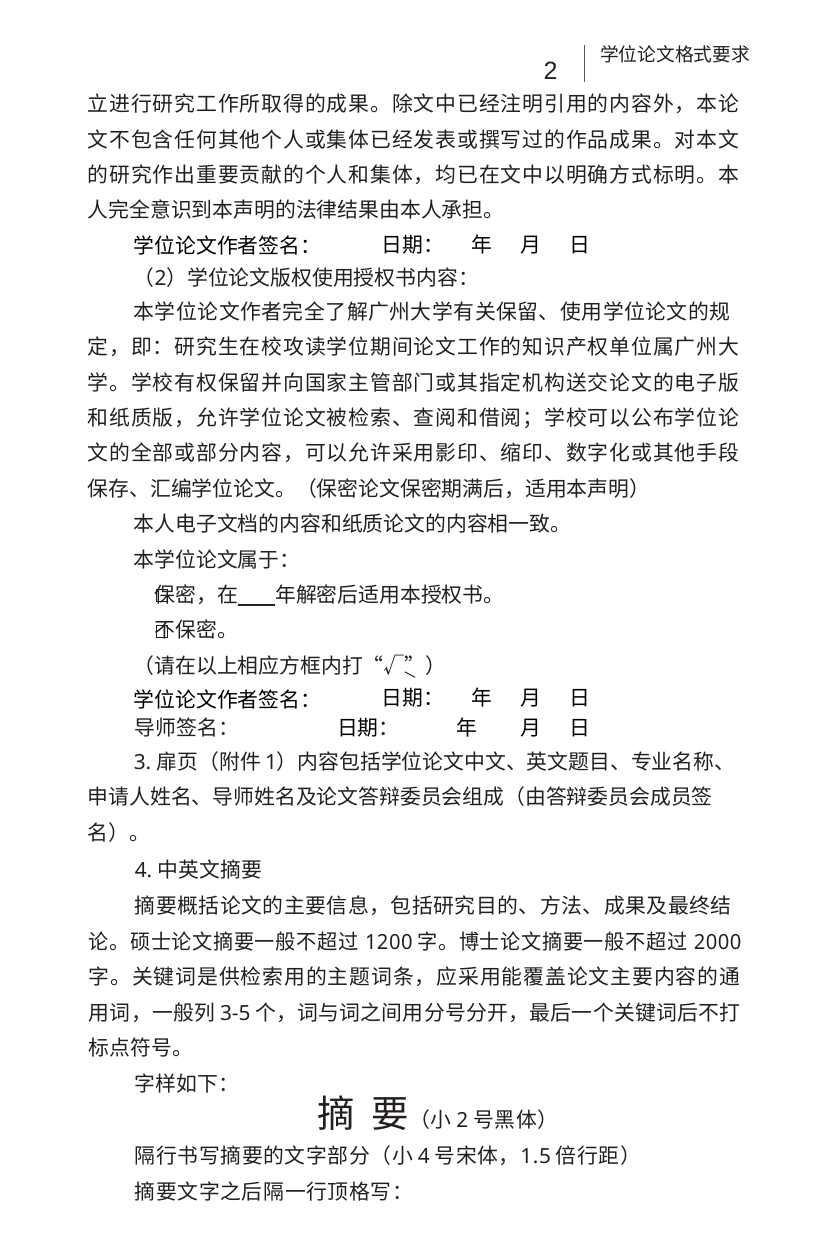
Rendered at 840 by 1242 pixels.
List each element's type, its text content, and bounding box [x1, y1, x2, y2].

text （请在以上相应方框内打“√”） [133, 645, 748, 679]
text 3. 扉页（附件1）内容包括学位论文中文、英文题目、专业名称、申请人姓名、导师姓名及论文答辩委员会组成（由答辩委员会成员签名）。 [87, 741, 742, 847]
text 摘要概括论文的主要信息，包括研究目的、方法、成果及最终结 [134, 886, 741, 921]
text 论。硕士论文摘要一般不超过1200字。博士论文摘要一般不超过2000 字。关键词是供检索用的主题词条，应采用能覆盖论文主要内容的通 用词，一般列3-5个，词与词之间用分号分开，最后一个关键词后不打标点符号。 [88, 921, 741, 1063]
text 本人电子文档的内容和纸质论文的内容相一致。 本学位论文属于： [133, 503, 581, 574]
text 摘 要（小2号黑体） [88, 1099, 741, 1134]
text 定，即：研究生在校攻读学位期间论文工作的知识产权单位属广州大 学。学校有权保留并向国家主管部门或其指定机构送交论文的电子版 和纸质版，允许学位论文被检索、查阅和借阅；学校可以公布学位论 文的全部或部分内容，可以允许采用影印、缩印、数字化或其他手段 保存、汇编学位论文。（保密论文保密期满后，适用本声明） [87, 326, 742, 503]
text 立进行研究工作所取得的成果。除文中已经注明引用的内容外，本论 文不包含任何其他个人或集体已经发表或撰写过的作品成果。对本文 的研究作出重要贡献的个人和集体，均已在文中以明确方式标明。本 人完全意识到本声明的法律结果由本人承担。 [87, 83, 742, 225]
text 4. 中英文摘要 [134, 849, 741, 884]
text 导师签名： 日期： 年 月 日 [134, 712, 748, 741]
text 摘要文字之后隔一行顶格写： [88, 1171, 741, 1206]
text 隔行书写摘要的文字部分（小4号宋体，1.5倍行距） [88, 1135, 741, 1171]
text 字样如下： [88, 1063, 741, 1099]
text 本学位论文作者完全了解广州大学有关保留、使用学位论文的规 [133, 292, 748, 326]
text （2）学位论文版权使用授权书内容： [133, 259, 748, 292]
text 保密，在 年解密后适用本授权书。 不保密。 [154, 574, 519, 645]
text 学位论文作者签名： 日期： 年 月 日 [133, 679, 748, 712]
text 学位论文作者签名： 日期： 年 月 日 [133, 225, 748, 259]
